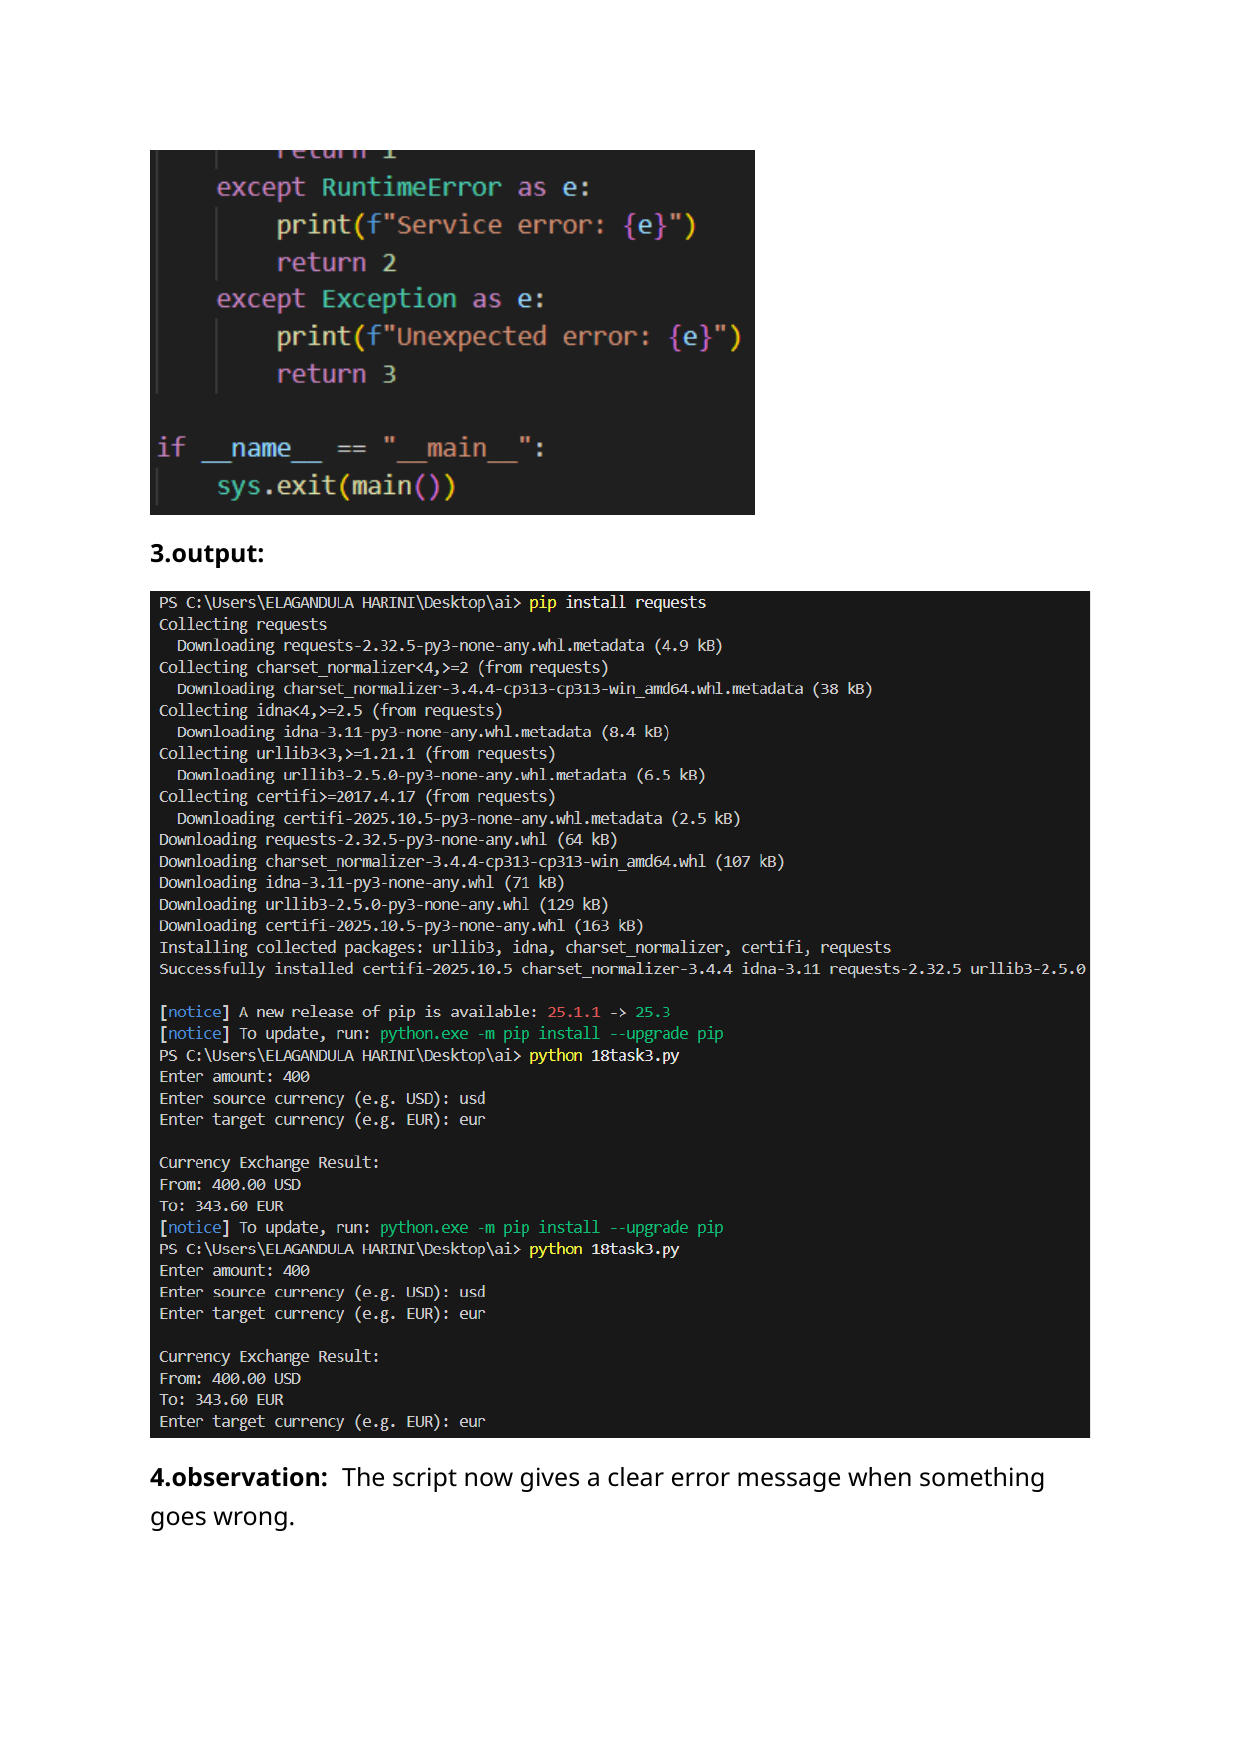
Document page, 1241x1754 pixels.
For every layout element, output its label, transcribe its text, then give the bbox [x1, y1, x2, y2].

text 4.observation: The script now gives a clear error message when something goes wrong. [150, 1460, 1090, 1533]
text 3.output: [150, 536, 1090, 570]
picture [150, 150, 755, 515]
picture [150, 591, 1091, 1438]
